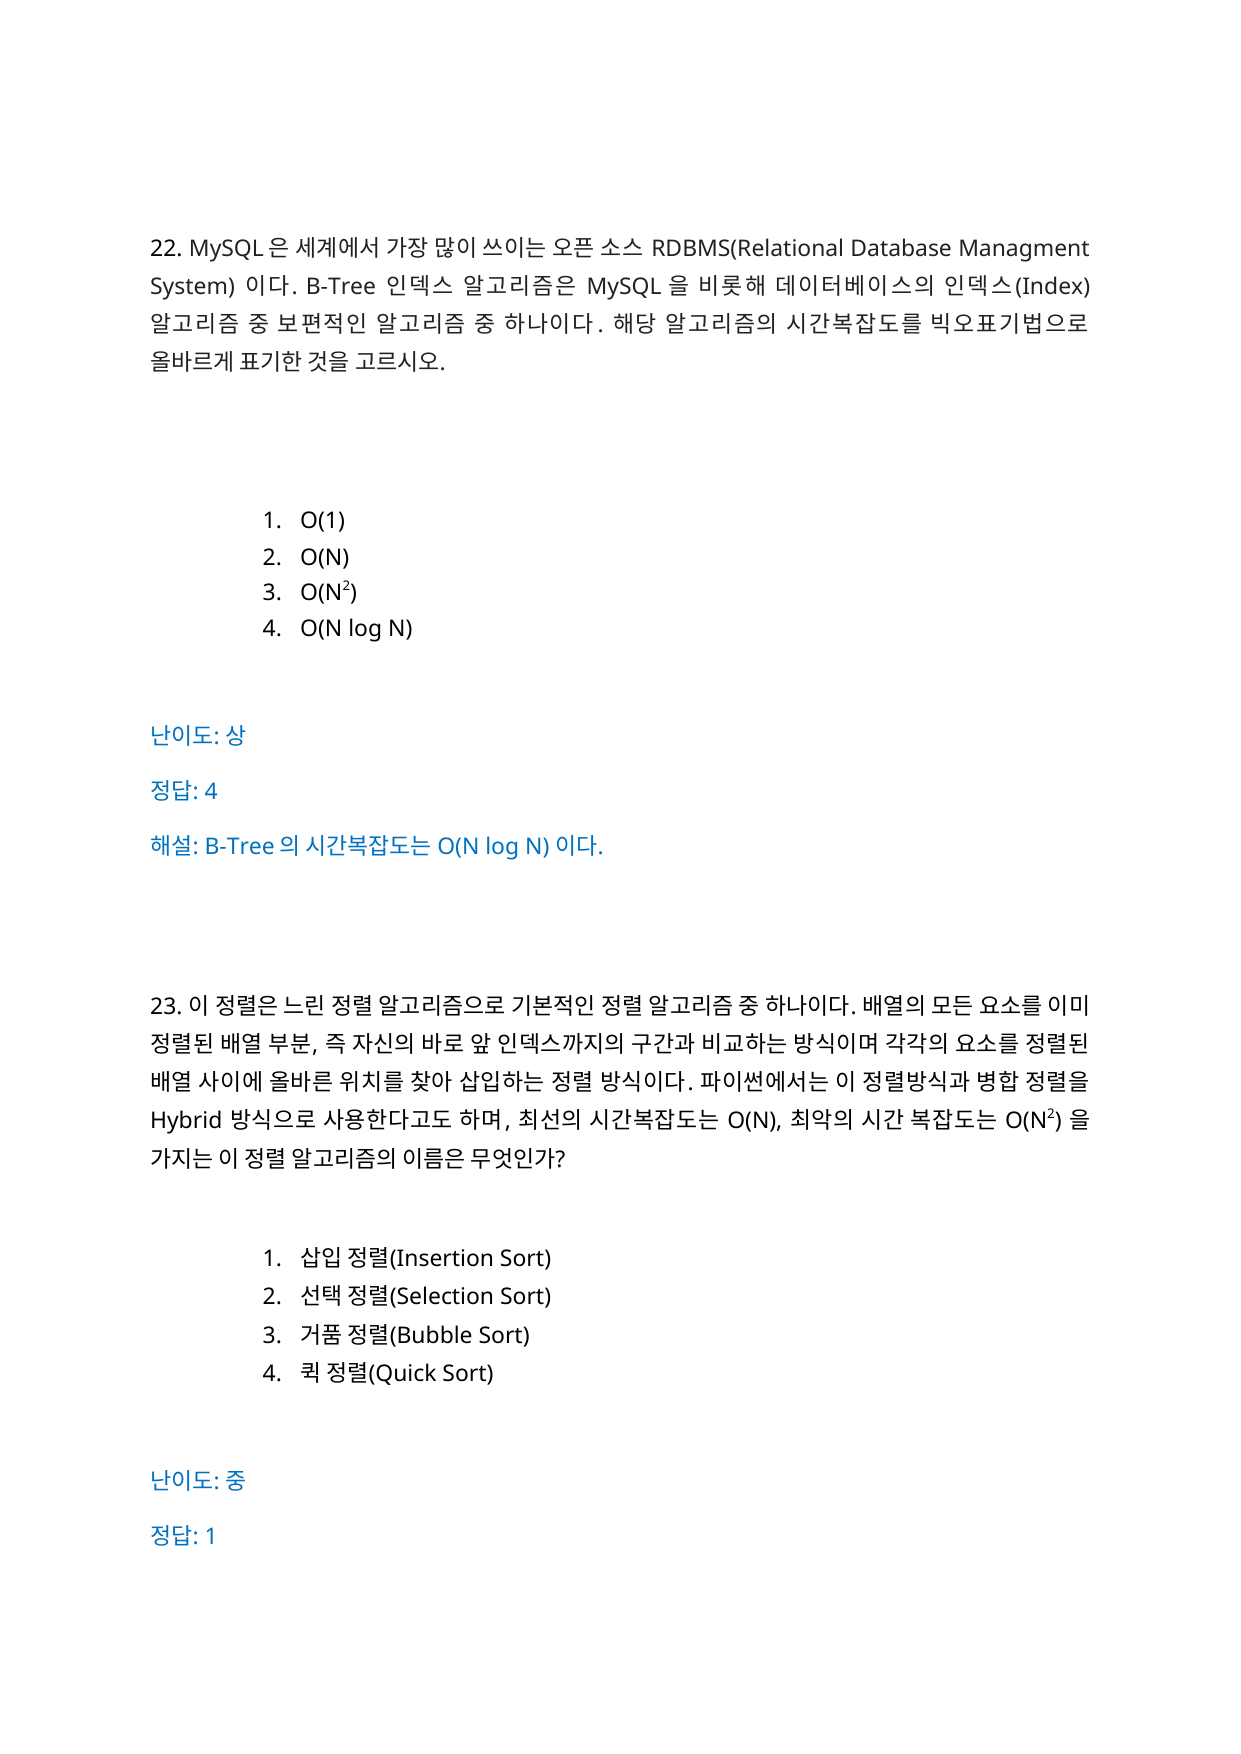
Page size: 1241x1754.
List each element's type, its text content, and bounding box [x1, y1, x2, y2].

text 난이도: 상 [150, 717, 1090, 751]
list O(N) [262, 540, 1090, 572]
list 선택 정렬(Selection Sort) [262, 1278, 1090, 1312]
text 난이도: 중 [150, 1462, 1090, 1496]
list O(N2) [262, 576, 1090, 608]
text 해설: B-Tree의 시간복잡도는 O(N log N) 이다. [150, 827, 1090, 861]
list 거품 정렬(Bubble Sort) [262, 1317, 1090, 1350]
text 22. [150, 230, 1090, 378]
list 삽입 정렬(Insertion Sort) [262, 1240, 1090, 1273]
text 정답: 1 [150, 1517, 1090, 1551]
list 퀵 정렬(Quick Sort) [262, 1355, 1090, 1388]
text 정답: 4 [150, 772, 1090, 806]
text 23. 이 정렬은 느린 정렬 알고리즘으로 기본적인 정렬 알고리즘 중 하나이다. 배열의 모든 요소를 이미 정렬된 배열 부분, 즉 자신의 바로 앞 인덱스까지의 구간과 비교하는 방식이며 각각의 요소를 정렬된 배열 사이에 올바른 위치를 찾아 삽입하는 정렬 방식이다. 파이썬에서는 이 정렬방식과 병합 정렬을 Hybrid 방식으로 사용한다고도 하며, 최선의 시간복잡도는 O(N), 최악의 시간 복잡도는 O(N2) 을 가지는 이 정렬 알고리즘의 이름은 무엇인가? [150, 988, 1090, 1174]
list O(N log N) [262, 612, 1090, 643]
list O(1) [262, 504, 1090, 536]
